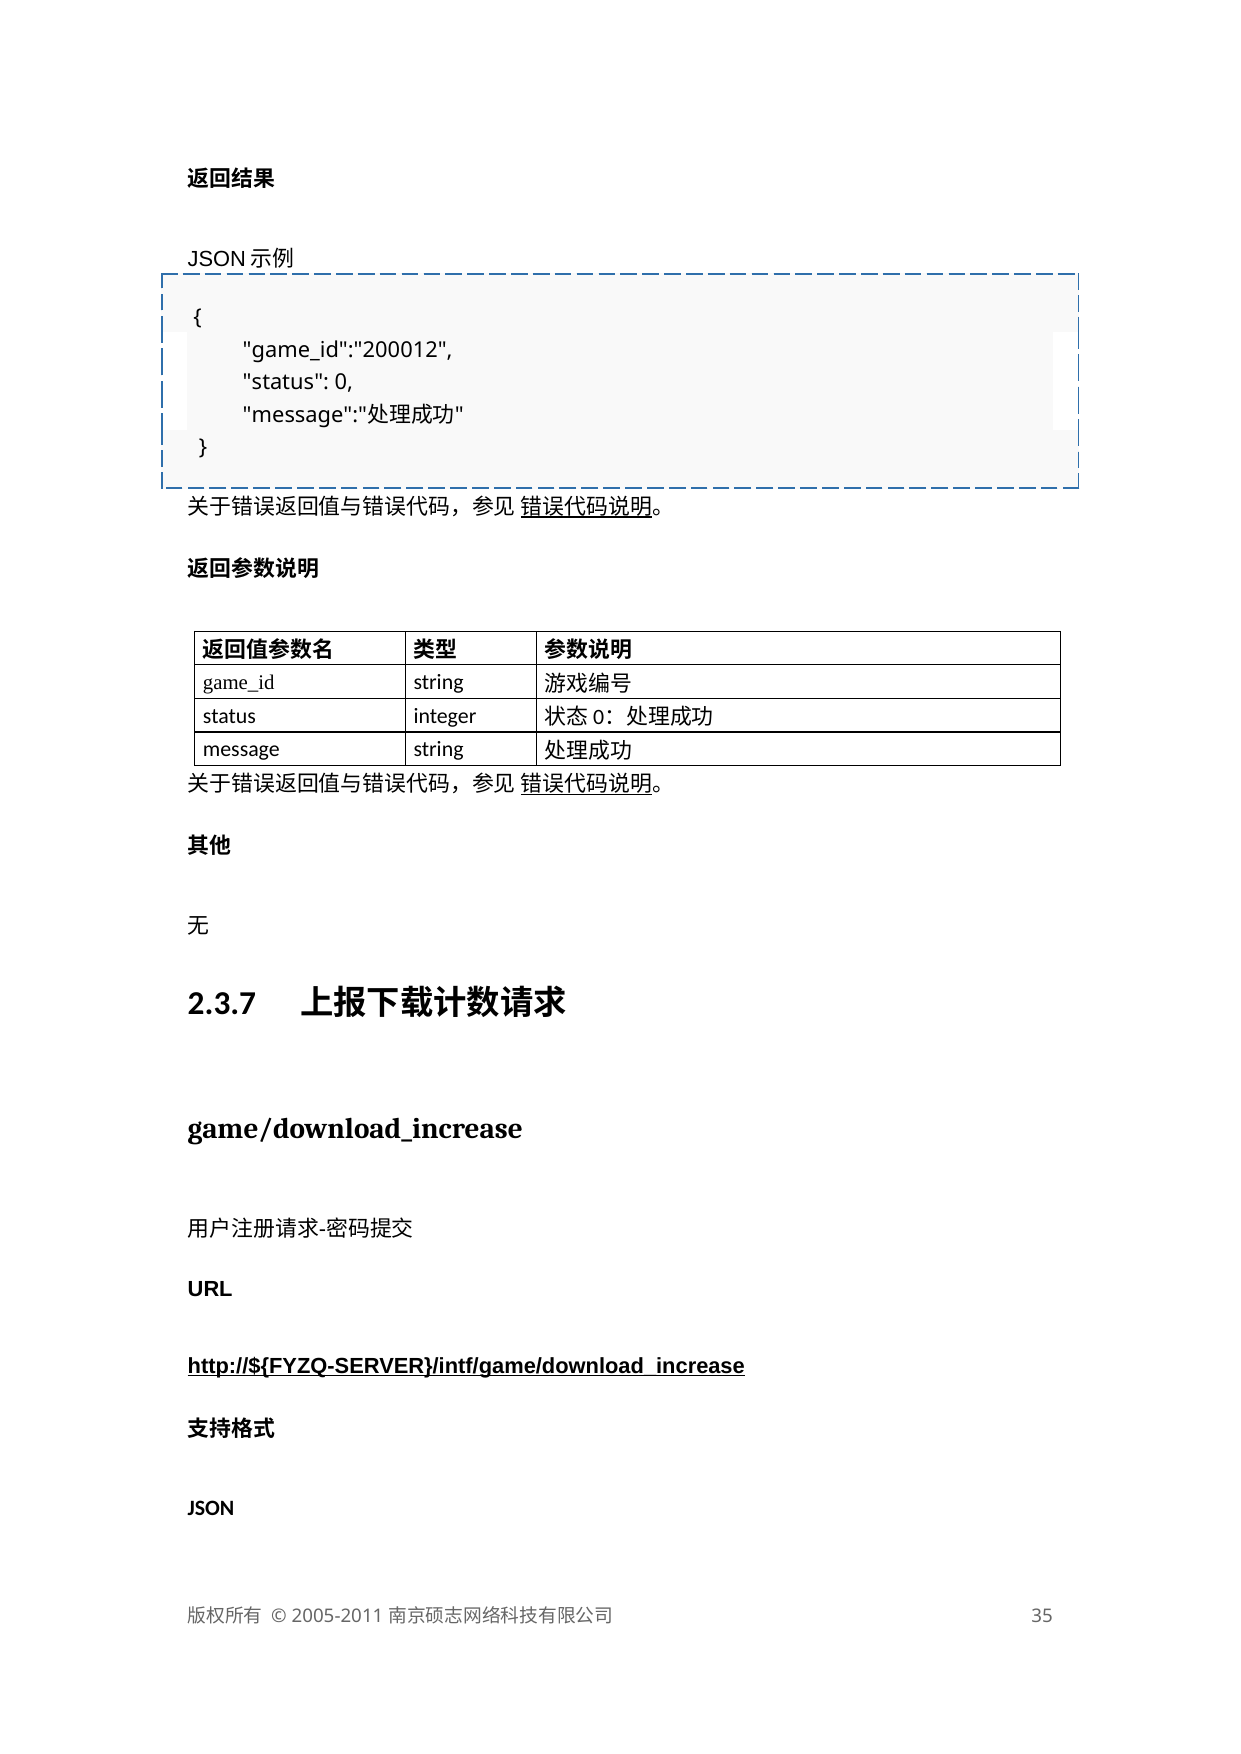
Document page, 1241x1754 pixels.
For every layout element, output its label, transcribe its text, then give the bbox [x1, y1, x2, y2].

text { [161, 273, 1079, 332]
table_cell integer [406, 699, 536, 731]
text JSON [187, 1491, 1053, 1524]
subtitle URL [187, 1273, 1053, 1305]
table_header 参数说明 [537, 632, 1060, 664]
subtitle 支持格式 [187, 1411, 1053, 1443]
text http://${FYZQ-SERVER}/intf/game/download_increase [187, 1349, 1053, 1382]
text } [161, 403, 1079, 489]
table_header 返回值参数名 [195, 632, 405, 664]
text 用户注册请求-密码提交 [187, 1211, 1053, 1243]
text 无 [187, 908, 1053, 941]
text 关于错误返回值与错误代码，参见 错误代码说明。 [187, 766, 1053, 798]
subtitle 返回参数说明 [187, 550, 1053, 583]
subtitle 返回结果 [187, 160, 1053, 193]
text 关于错误返回值与错误代码，参见 错误代码说明。 [187, 489, 1053, 521]
table_cell 状态 0：处理成功 [537, 699, 1060, 731]
table_cell status [195, 699, 405, 731]
subtitle 上报下载计数请求 [187, 968, 1053, 1033]
table_cell string [406, 733, 536, 765]
table_cell game_id [195, 665, 405, 698]
text "game_id":"200012", [187, 332, 1053, 365]
table_cell message [195, 733, 405, 765]
table_cell 游戏编号 [537, 665, 1060, 698]
table_header 类型 [406, 632, 536, 664]
table_cell 处理成功 [537, 733, 1060, 765]
text JSON示例 [187, 241, 1053, 273]
text "status": 0, [187, 365, 1053, 397]
subtitle 其他 [187, 828, 1053, 860]
subtitle game/download_increase [187, 1097, 1053, 1162]
table_cell string [406, 665, 536, 698]
